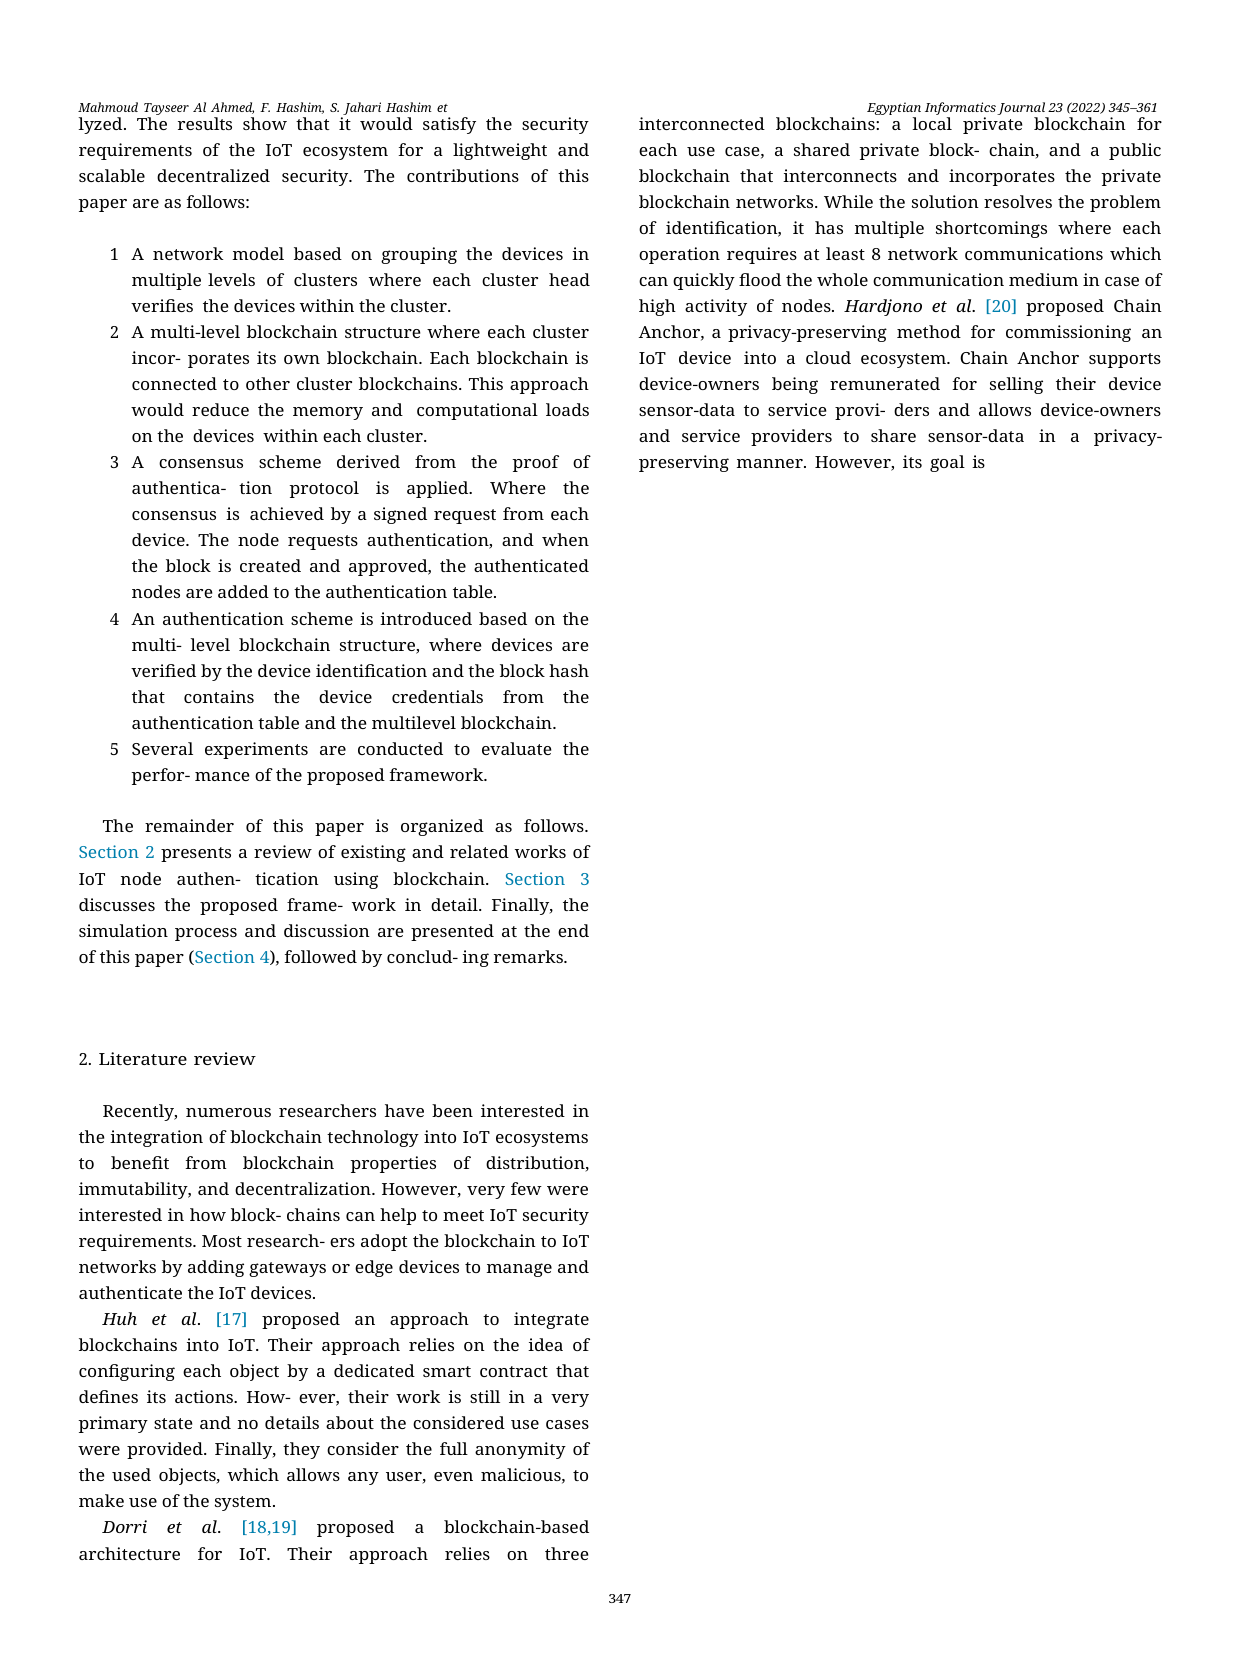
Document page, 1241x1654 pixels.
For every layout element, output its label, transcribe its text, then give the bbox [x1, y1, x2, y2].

list Several experiments are conducted to evaluate the perfor- mance of the proposed framework. [109, 737, 590, 786]
text lyzed. The results show that it would satisfy the security requirements of the IoT ecosystem for a lightweight and scalable decentralized security. The contributions of this paper are as follows: [78, 112, 590, 213]
picture [259, 951, 265, 960]
list A network model based on grouping the devices in multiple levels of clusters where each cluster head verifies the devices within the cluster. [109, 242, 590, 317]
list Literature review [78, 1048, 605, 1071]
list A consensus scheme derived from the proof of authentica- tion protocol is applied. Where the consensus is achieved by a signed request from each device. The node requests authentication, and when the block is created and approved, the authenticated nodes are added to the authentication table. [109, 451, 590, 603]
text Huh et al. [17] proposed an approach to integrate blockchains into IoT. Their approach relies on the idea of configuring each object by a dedicated smart contract that defines its actions. How- ever, their work is still in a very primary state and no details about the considered use cases were provided. Finally, they consider the full anonymity of the used objects, which allows any user, even malicious, to make use of the system. [78, 1308, 590, 1513]
list A multi-level blockchain structure where each cluster incor- porates its own blockchain. Each blockchain is connected to other cluster blockchains. This approach would reduce the memory and computational loads on the devices within each cluster. [109, 320, 590, 447]
text The remainder of this paper is organized as follows. Section 2 presents a review of existing and related works of IoT node authen- tication using blockchain. Section 3 discusses the proposed frame- work in detail. Finally, the simulation process and discussion are presented at the end of this paper (Section 4), followed by conclud- ing remarks. [78, 815, 590, 968]
list An authentication scheme is introduced based on the multi- level blockchain structure, where devices are verified by the device identification and the block hash that contains the device credentials from the authentication table and the multilevel blockchain. [109, 607, 590, 734]
text Recently, numerous researchers have been interested in the integration of blockchain technology into IoT ecosystems to benefit from blockchain properties of distribution, immutability, and decentralization. However, very few were interested in how block- chains can help to meet IoT security requirements. Most research- ers adopt the blockchain to IoT networks by adding gateways or edge devices to manage and authenticate the IoT devices. [78, 1099, 590, 1304]
text Dorri et al. [18,19] proposed a blockchain-based architecture for IoT. Their approach relies on three interconnected blockchains: a local private blockchain for each use case, a shared private block- chain, and a public blockchain that interconnects and incorporates the private blockchain networks. While the solution resolves the problem of identification, it has multiple shortcomings where each operation requires at least 8 network communications which can quickly flood the whole communication medium in case of high activity of nodes. Hardjono et al. [20] proposed Chain Anchor, a privacy-preserving method for commissioning an IoT device into a cloud ecosystem. Chain Anchor supports device-owners being remunerated for selling their device sensor-data to service provi- ders and allows device-owners and service providers to share sensor-data in a privacy-preserving manner. However, its goal is [638, 112, 1162, 474]
